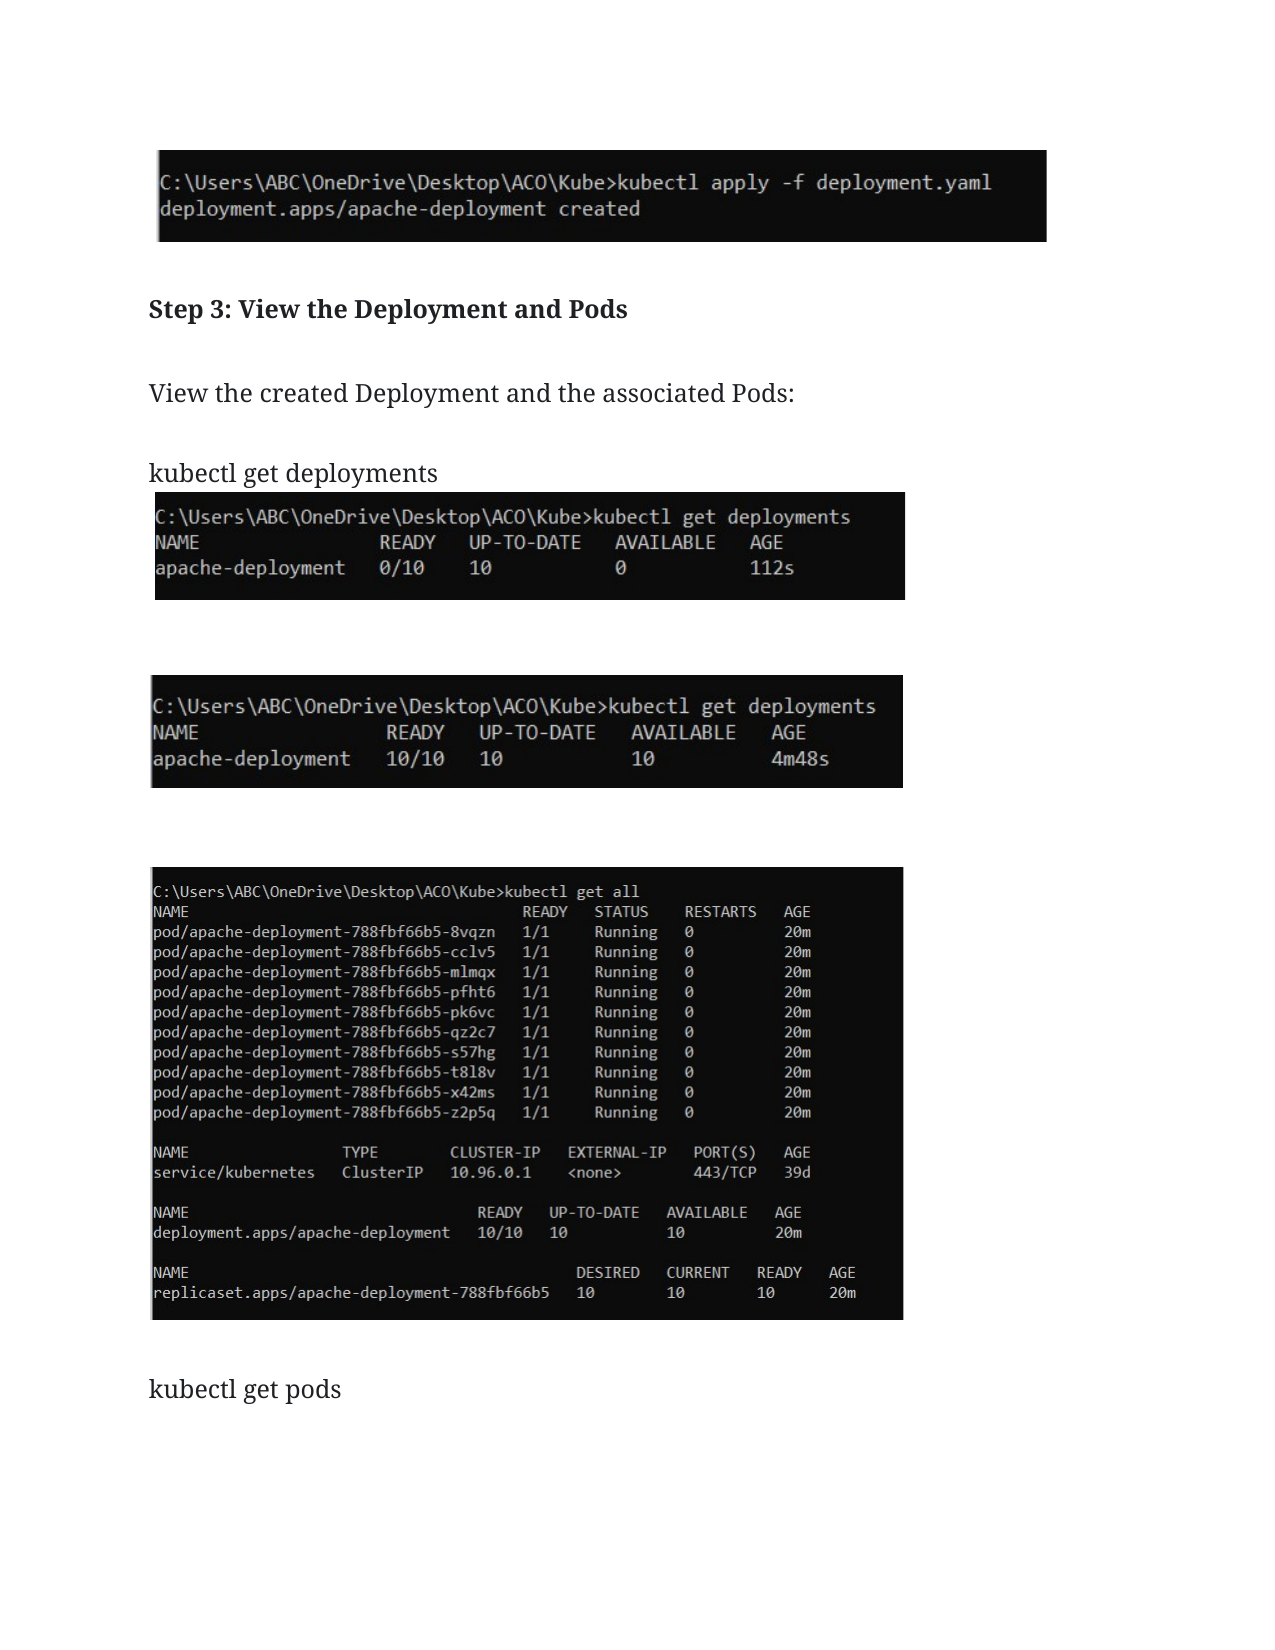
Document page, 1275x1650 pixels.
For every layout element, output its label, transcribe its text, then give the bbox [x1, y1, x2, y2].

picture [150, 867, 904, 1320]
text kubectl get deployments [148, 455, 1125, 489]
picture [150, 675, 903, 788]
picture [155, 492, 906, 600]
text kubectl get pods [148, 1372, 1125, 1406]
picture [156, 150, 1047, 242]
text View the created Deployment and the associated Pods: [148, 376, 1125, 410]
subtitle Step 3: View the Deployment and Pods [148, 291, 1125, 326]
